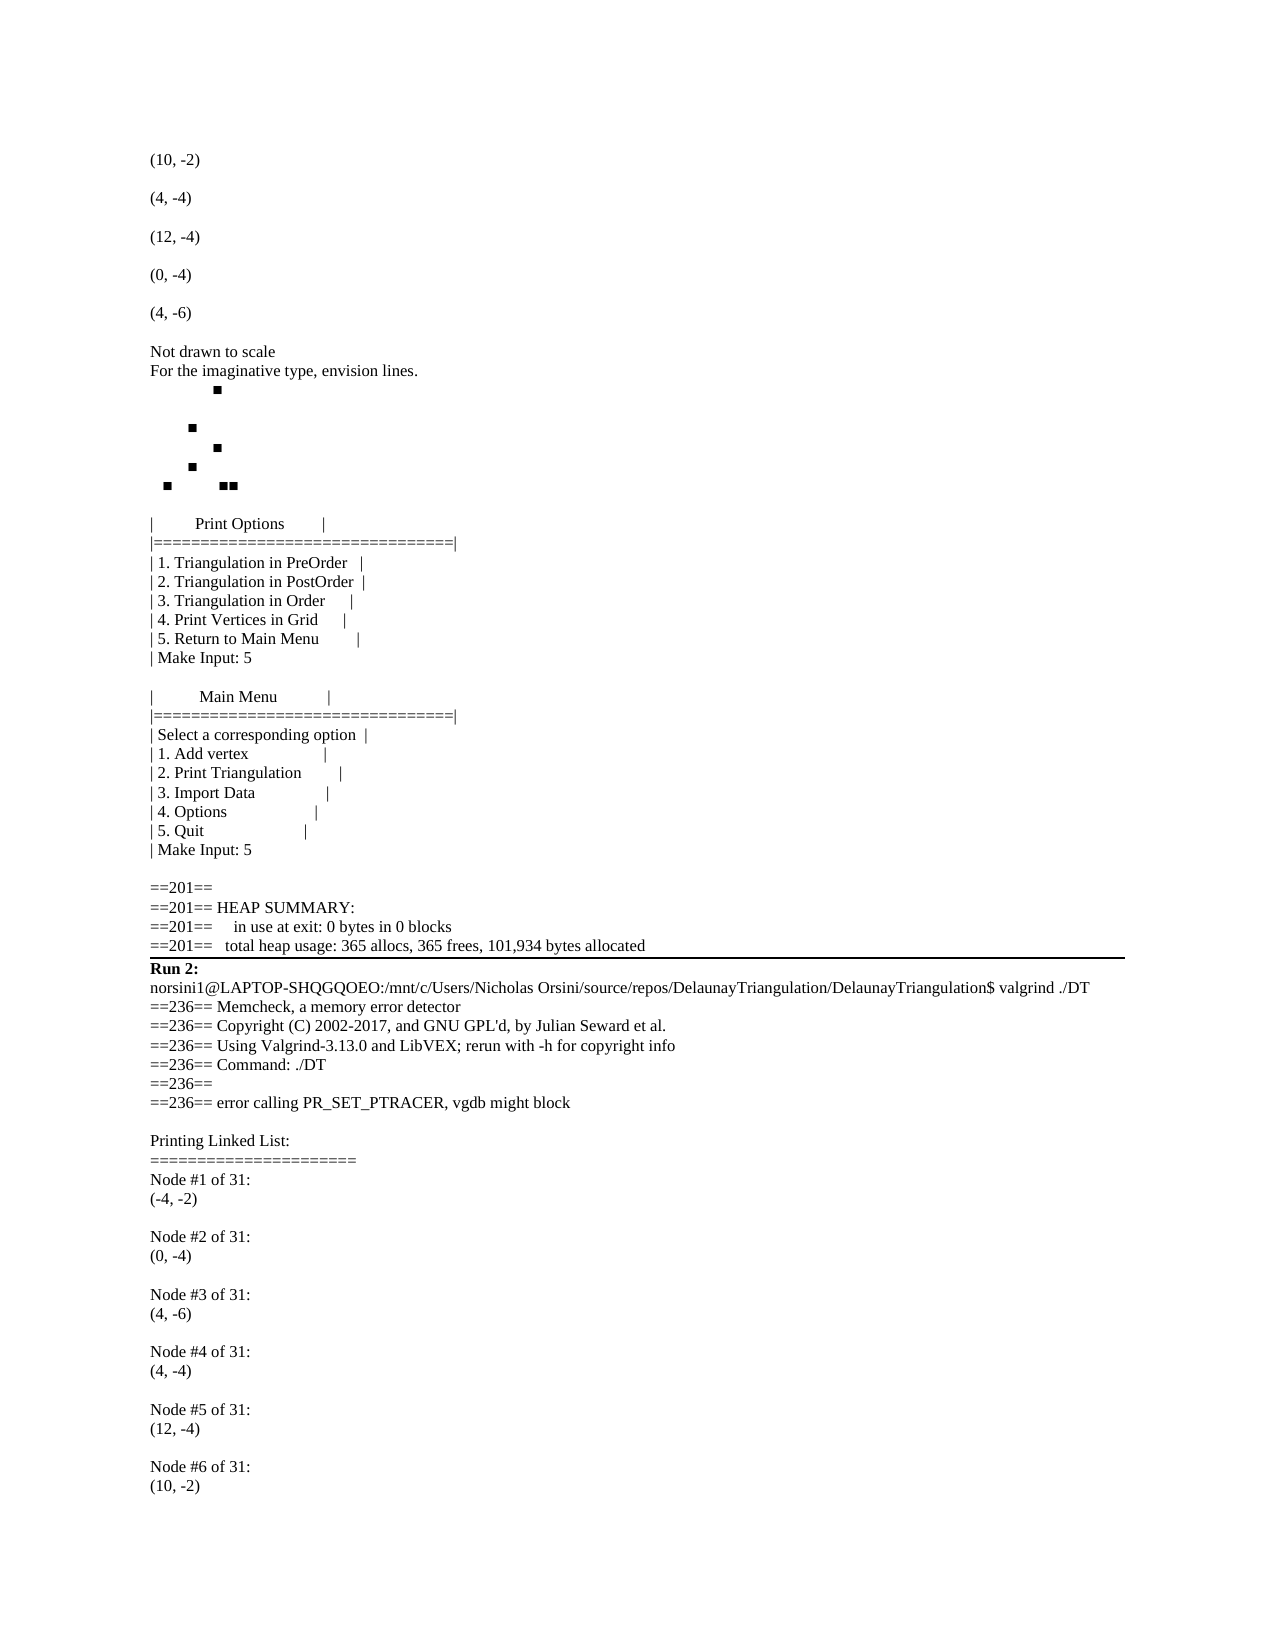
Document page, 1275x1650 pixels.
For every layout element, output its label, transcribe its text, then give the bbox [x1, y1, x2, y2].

text ==236== Command: ./DT [150, 1054, 1125, 1074]
text |================================| [150, 533, 1125, 552]
text Node #2 of 31: [150, 1227, 1125, 1246]
text norsini1@LAPTOP-SHQGQOEO:/mnt/c/Users/Nicholas Orsini/source/repos/DelaunayTriangulation/DelaunayTriangulation$ valgrind ./DT [150, 978, 1125, 997]
text Node #3 of 31: [150, 1284, 1125, 1304]
text ■ [150, 437, 1125, 457]
text | 5. Quit | [150, 821, 1125, 840]
text | Main Menu | [150, 687, 1125, 706]
text (4, -6) [150, 1304, 1125, 1323]
text | 4. Options | [150, 802, 1125, 821]
text ==201== total heap usage: 365 allocs, 365 frees, 101,934 bytes allocated [150, 936, 1125, 957]
text | 1. Add vertex | [150, 744, 1125, 763]
text | Make Input: 5 [150, 648, 1125, 667]
text (4, -6) [150, 303, 1125, 322]
text ==236== Copyright (C) 2002-2017, and GNU GPL'd, by Julian Seward et al. [150, 1016, 1125, 1035]
text Node #5 of 31: [150, 1399, 1125, 1419]
text ==201== [150, 878, 1125, 897]
text |================================| [150, 706, 1125, 725]
text (4, -4) [150, 1361, 1125, 1380]
text | Make Input: 5 [150, 840, 1125, 859]
text | 3. Triangulation in Order | [150, 591, 1125, 610]
text (0, -4) [150, 1246, 1125, 1265]
text ==201== in use at exit: 0 bytes in 0 blocks [150, 917, 1125, 936]
text | 1. Triangulation in PreOrder | [150, 552, 1125, 572]
text | 4. Print Vertices in Grid | [150, 610, 1125, 629]
text ==236== [150, 1074, 1125, 1093]
text Node #6 of 31: [150, 1457, 1125, 1476]
text ==236== error calling PR_SET_PTRACER, vgdb might block [150, 1093, 1125, 1112]
text (10, -2) [150, 150, 1125, 169]
text (12, -4) [150, 1419, 1125, 1438]
text | 3. Import Data | [150, 782, 1125, 802]
text (10, -2) [150, 1476, 1125, 1495]
text Run 2: [150, 959, 1125, 978]
text | 2. Print Triangulation | [150, 763, 1125, 782]
text Printing Linked List: [150, 1131, 1125, 1150]
text Not drawn to scale [150, 342, 1125, 361]
text (-4, -2) [150, 1189, 1125, 1208]
text ==236== Memcheck, a memory error detector [150, 997, 1125, 1016]
text For the imaginative type, envision lines. [150, 361, 1125, 380]
text | 5. Return to Main Menu | [150, 629, 1125, 648]
text | 2. Triangulation in PostOrder | [150, 572, 1125, 591]
text ==236== Using Valgrind-3.13.0 and LibVEX; rerun with -h for copyright info [150, 1035, 1125, 1054]
text Node #4 of 31: [150, 1342, 1125, 1361]
text ■ [150, 457, 1125, 476]
text ■ [150, 380, 1125, 399]
text ■ [150, 418, 1125, 437]
text ■ ■■ [150, 476, 1125, 495]
text (0, -4) [150, 265, 1125, 284]
text | Select a corresponding option | [150, 725, 1125, 744]
text (12, -4) [150, 227, 1125, 246]
text ====================== [150, 1150, 1125, 1169]
text (4, -4) [150, 188, 1125, 207]
text | Print Options | [150, 514, 1125, 533]
text ==201== HEAP SUMMARY: [150, 897, 1125, 917]
text Node #1 of 31: [150, 1169, 1125, 1189]
